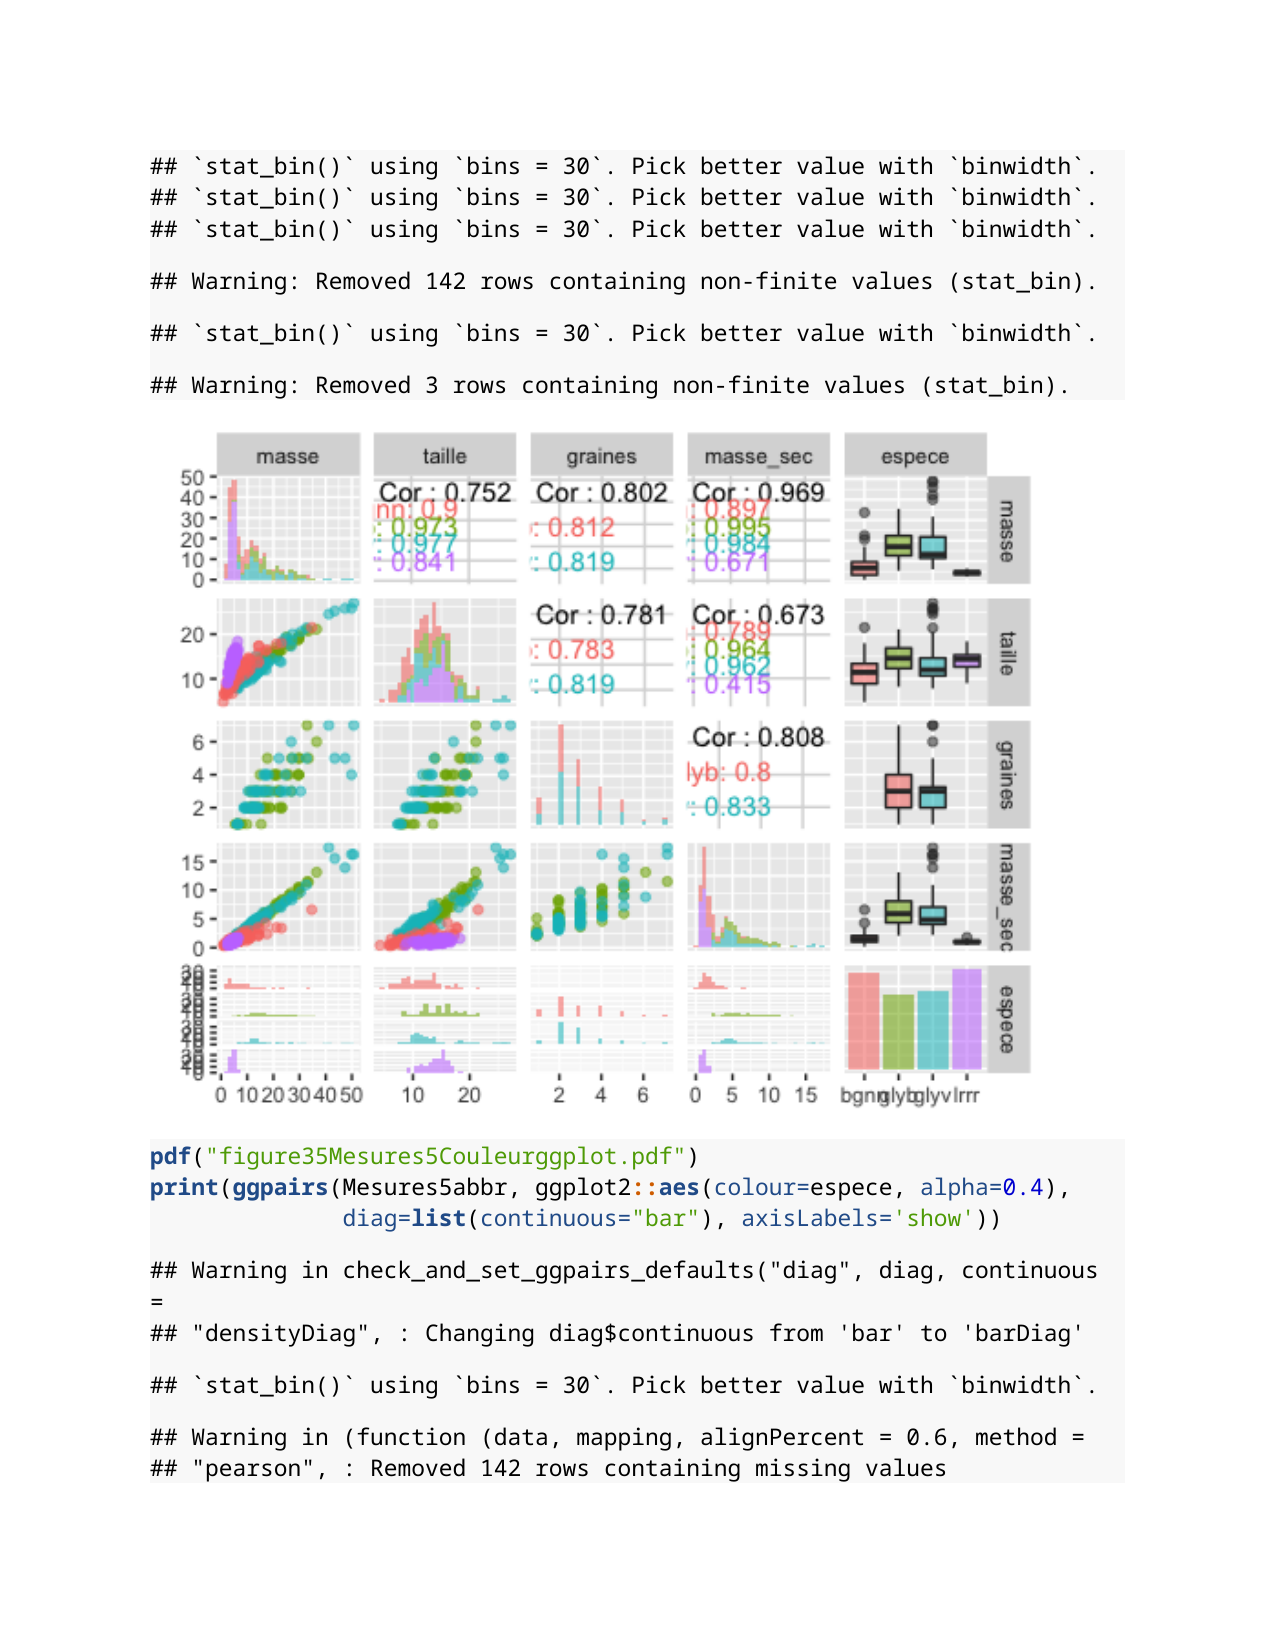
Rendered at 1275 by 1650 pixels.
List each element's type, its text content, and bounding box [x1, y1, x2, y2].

picture [168, 420, 1044, 1121]
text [150, 1369, 1125, 1400]
text ## `stat_bin()` using `bins = 30`. Pick better value with `binwidth`. [150, 317, 1125, 348]
text pdf("figure35Mesures5Couleurggplot.pdf") print(ggpairs(Mesures5abbr, ggplot2::aes(colour=espece, alpha=0.4), diag=list(continuous="bar"), axisLabels='show')) [150, 1139, 1125, 1233]
text ## Warning: Removed 142 rows containing non-finite values (stat_bin). [150, 264, 1125, 296]
text ## Warning in check_and_set_ggpairs_defaults("diag", diag, continuous = ## "densityDiag", : Changing diag$continuous from 'bar' to 'barDiag' [150, 1254, 1125, 1348]
text ## Warning: Removed 3 rows containing non-finite values (stat_bin). [150, 369, 1125, 400]
text ## `stat_bin()` using `bins = 30`. Pick better value with `binwidth`. ## `stat_bin()` using `bins = 30`. Pick better value with `binwidth`. ## `stat_bin()` using `bins = 30`. Pick better value with `binwidth`. [150, 150, 1125, 244]
text ## Warning in (function (data, mapping, alignPercent = 0.6, method = ## "pearson", : Removed 142 rows containing missing values [150, 1421, 1125, 1483]
